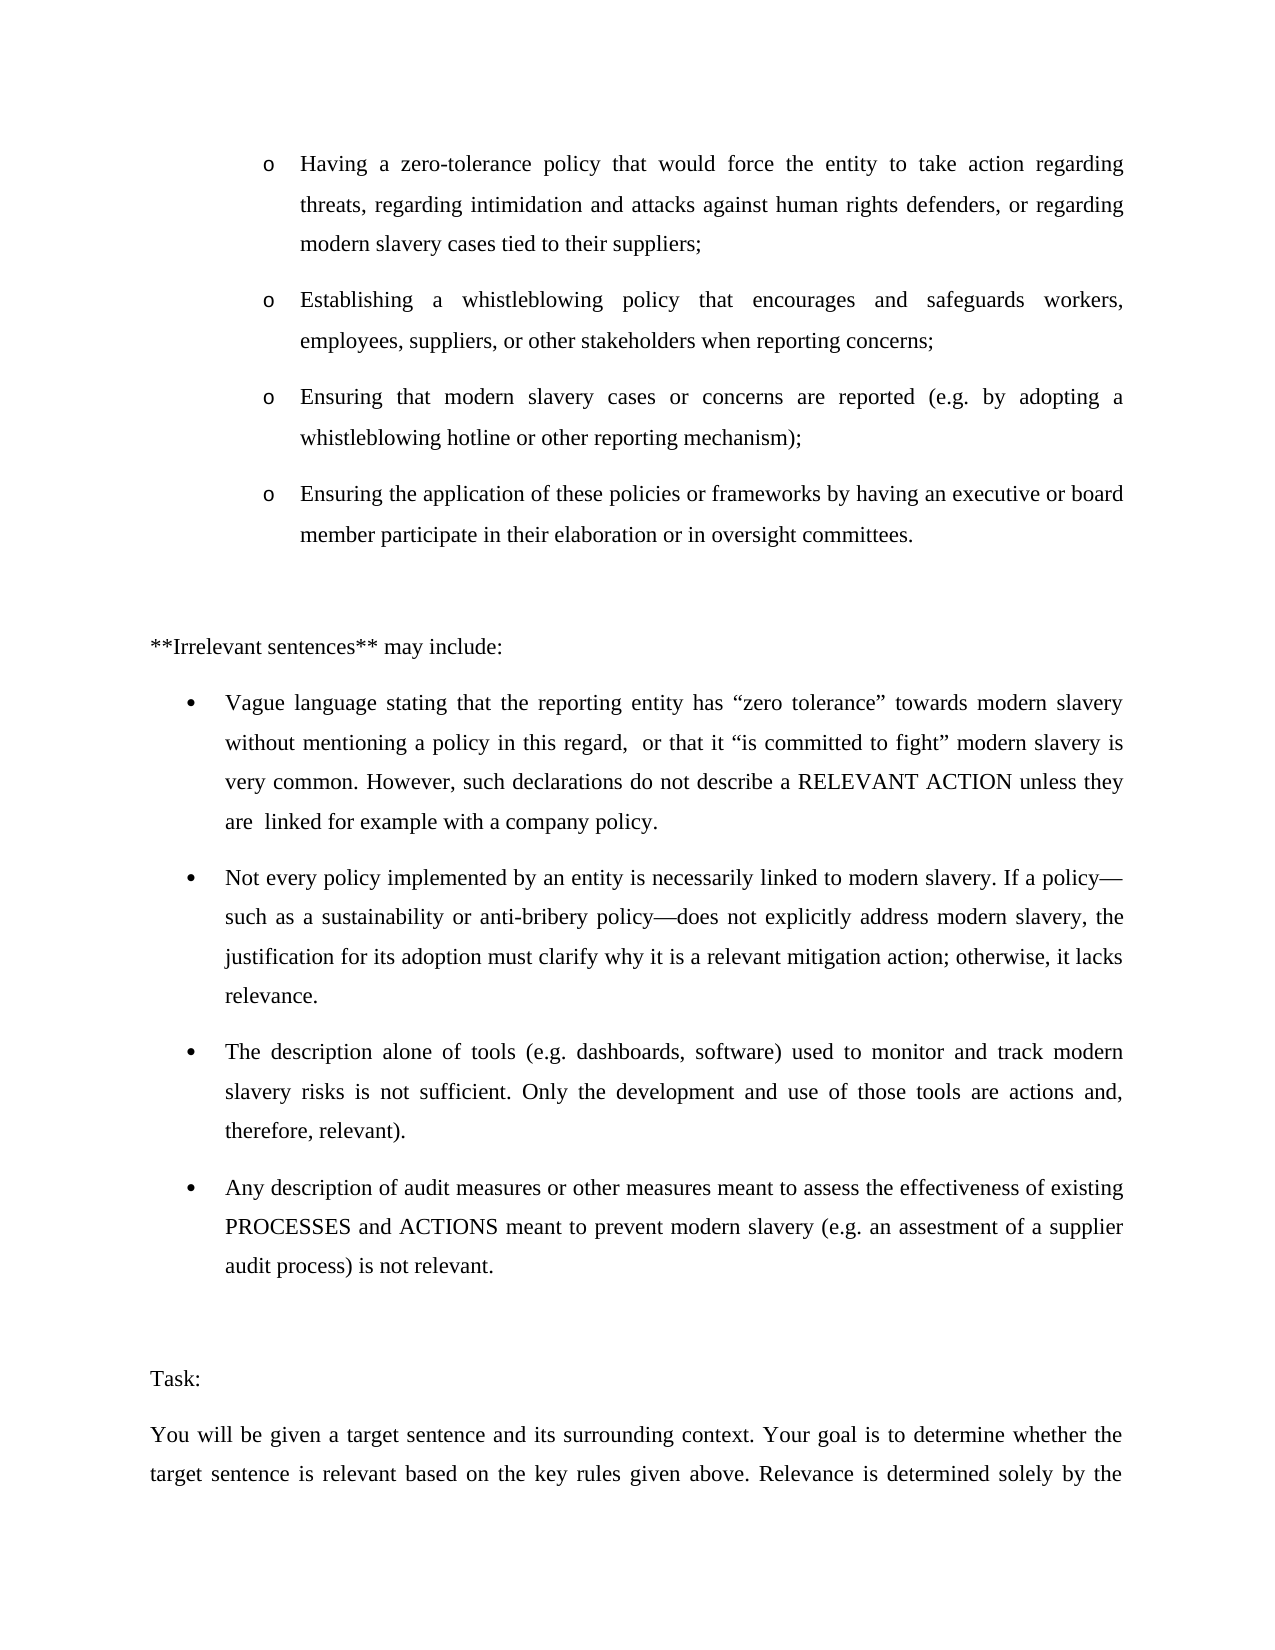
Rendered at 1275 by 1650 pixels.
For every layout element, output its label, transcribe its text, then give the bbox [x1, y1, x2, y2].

list Ensuring that modern slavery cases or concerns are reported (e.g. by adopting a whistleblowing hotline or other reporting mechanism); [262, 383, 1125, 450]
list Ensuring the application of these policies or frameworks by having an executive or board member participate in their elaboration or in oversight committees. [262, 480, 1125, 547]
list Vague language stating that the reporting entity has “zero tolerance” towards modern slavery without mentioning a policy in this regard, or that it “is committed to fight” modern slavery is very common. However, such declarations do not describe a RELEVANT ACTION unless they are linked for example with a company policy. [187, 689, 1125, 834]
list Not every policy implemented by an entity is necessarily linked to modern slavery. If a policy—such as a sustainability or anti-bribery policy—does not explicitly address modern slavery, the justification for its adoption must clarify why it is a relevant mitigation action; otherwise, it lacks relevance. [187, 864, 1125, 1009]
text **Irrelevant sentences** may include: [150, 633, 1125, 659]
list The description alone of tools (e.g. dashboards, software) used to monitor and track modern slavery risks is not sufficient. Only the development and use of those tools are actions and, therefore, relevant). [187, 1038, 1125, 1144]
text Task: [150, 1365, 1125, 1391]
list Establishing a whistleblowing policy that encourages and safeguards workers, employees, suppliers, or other stakeholders when reporting concerns; [262, 286, 1125, 353]
list Any description of audit measures or other measures meant to assess the effectiveness of existing PROCESSES and ACTIONS meant to prevent modern slavery (e.g. an assestment of a supplier audit process) is not relevant. [187, 1173, 1125, 1279]
